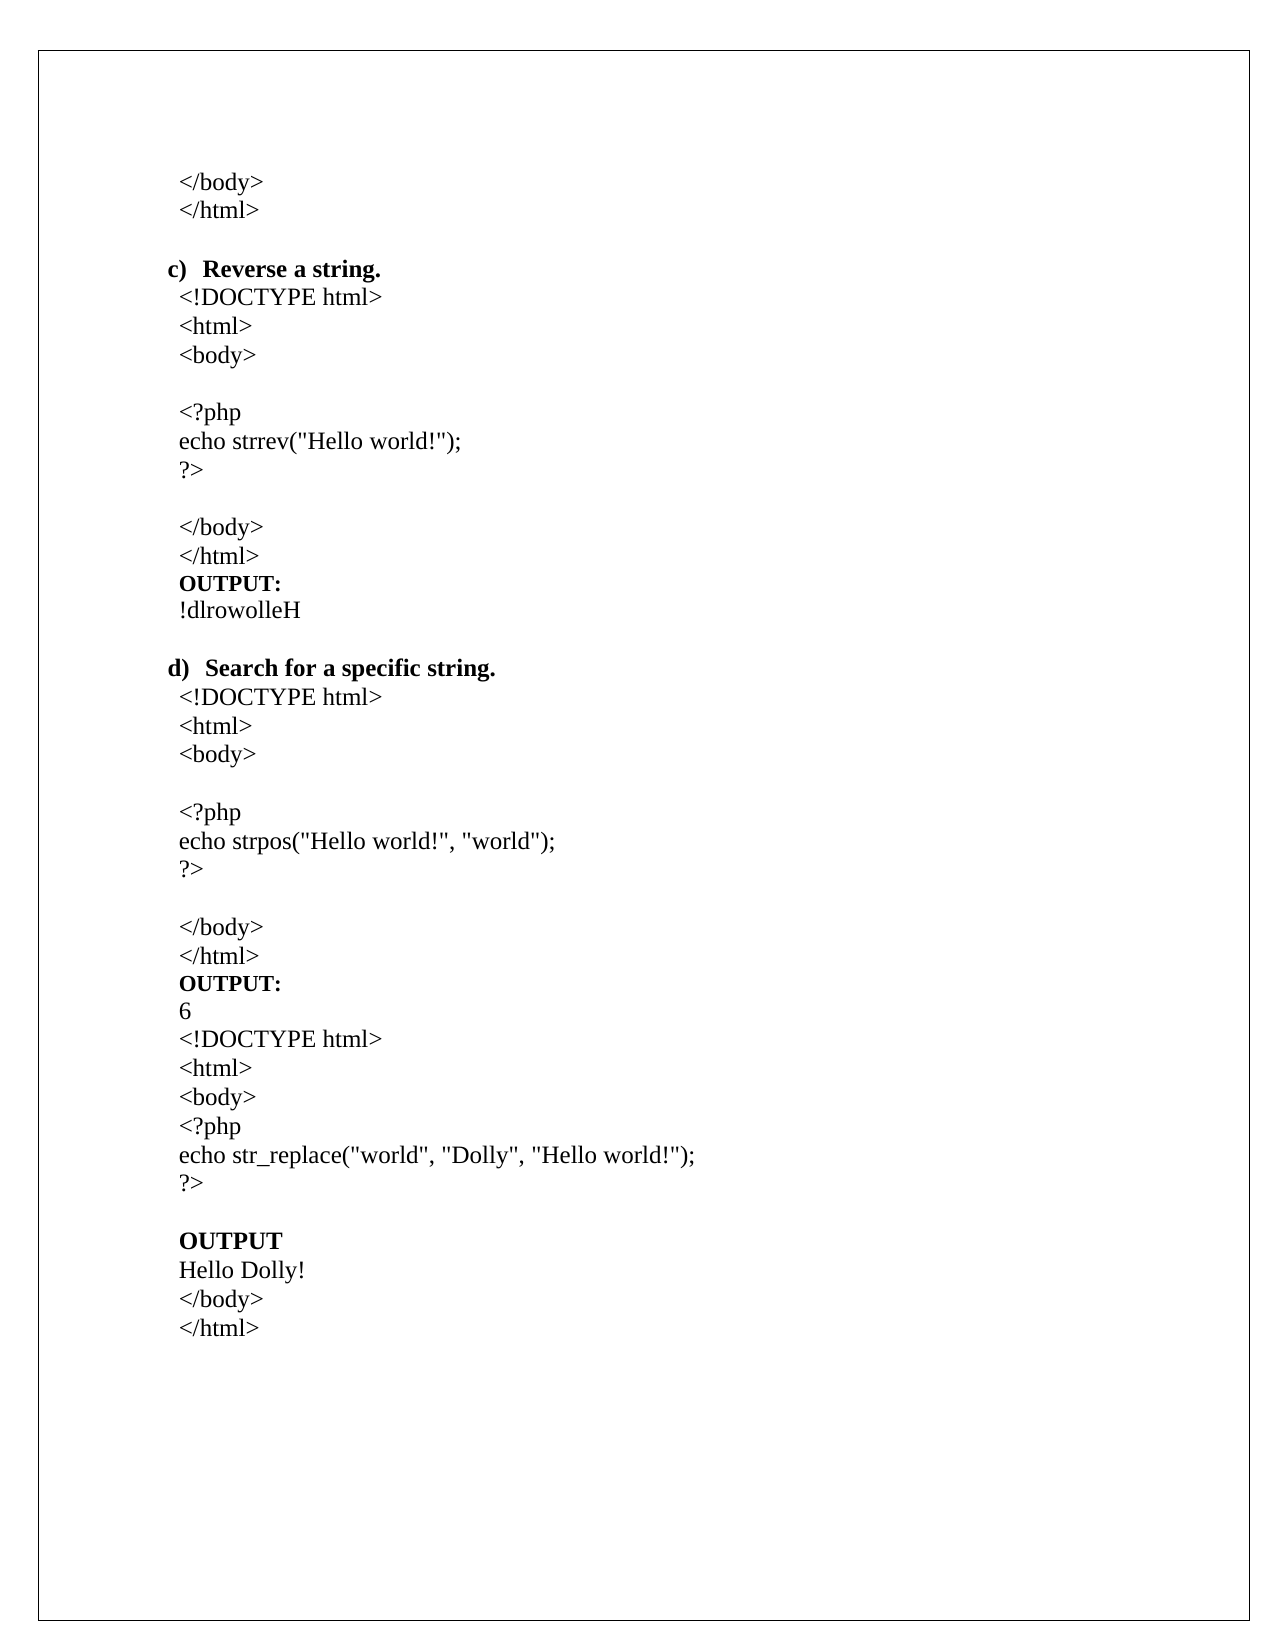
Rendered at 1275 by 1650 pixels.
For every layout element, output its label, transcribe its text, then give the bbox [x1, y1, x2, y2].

text <!DOCTYPE html> [178, 682, 1249, 711]
text Hello Dolly! [178, 1256, 1249, 1284]
text </body> [178, 912, 1249, 941]
text <!DOCTYPE html> [178, 1025, 1249, 1054]
text !dlrowolleH [178, 596, 1249, 624]
text echo str_replace("world", "Dolly", "Hello world!"); [178, 1140, 1249, 1169]
subtitle Reverse a string. [167, 254, 1249, 283]
text <?php [178, 797, 1249, 826]
subtitle Search for a specific string. [167, 654, 1249, 682]
text echo strrev("Hello world!"); [178, 426, 1249, 455]
text 6 [178, 996, 1249, 1025]
text echo strpos("Hello world!", "world"); [178, 826, 1249, 855]
text <html> [178, 1054, 1249, 1083]
text <html> [178, 711, 1249, 740]
text <body> [178, 740, 1249, 768]
text OUTPUT [178, 1227, 286, 1255]
text <!DOCTYPE html> [178, 283, 1249, 311]
text ?> [178, 1169, 286, 1197]
text </body> [178, 167, 1249, 196]
text <html> [178, 311, 1249, 340]
text <?php [178, 397, 1249, 426]
text </body> [178, 1284, 1249, 1313]
text </body> [178, 513, 1249, 541]
text <?php [178, 1111, 1249, 1140]
text </html> [178, 196, 286, 224]
text <body> [178, 340, 1249, 369]
text ?> [178, 855, 1249, 883]
text <body> [178, 1083, 1249, 1111]
text </html> OUTPUT: [178, 941, 286, 996]
text </html> OUTPUT: [178, 541, 286, 596]
text ?> [178, 455, 1249, 484]
text </html> [178, 1313, 1249, 1342]
